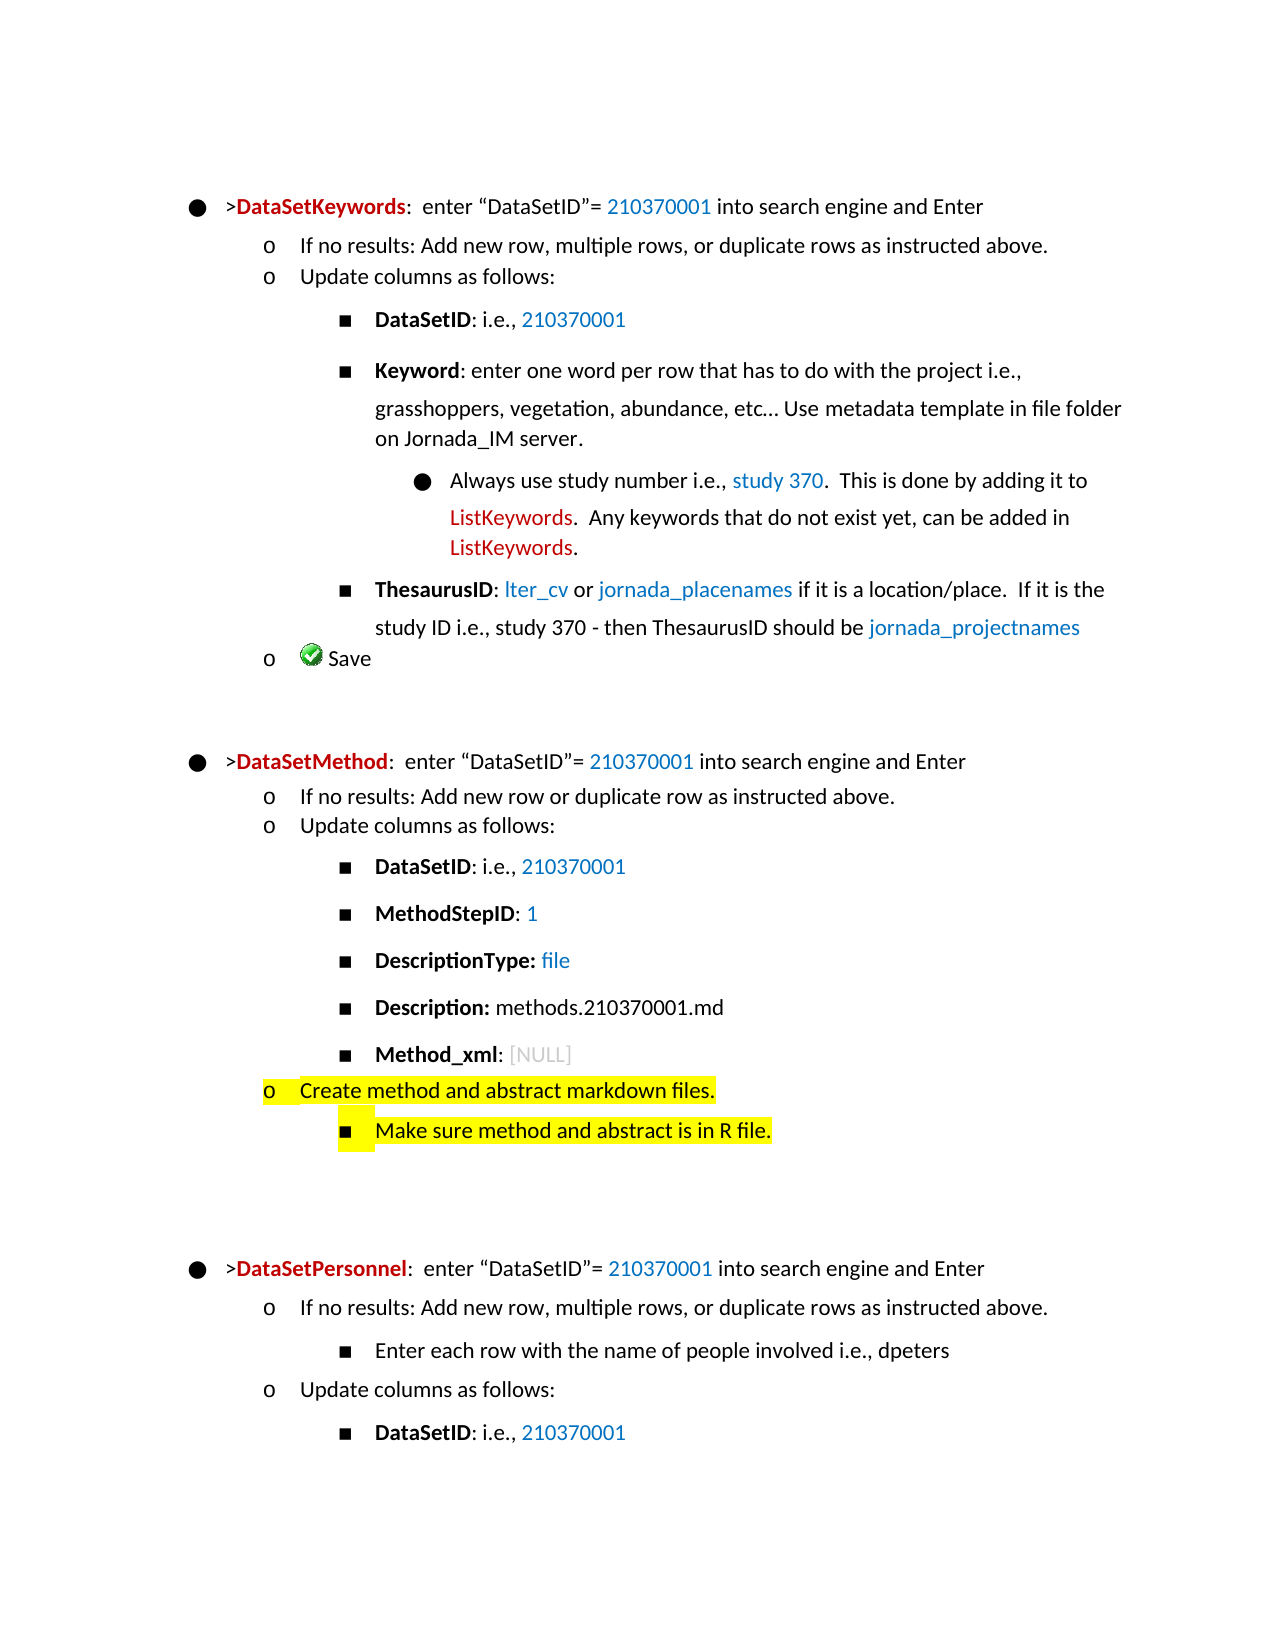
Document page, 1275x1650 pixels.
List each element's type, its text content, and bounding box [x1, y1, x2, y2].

list MethodStepID: 1 [337, 888, 1125, 935]
list If no results: Add new row, multiple rows, or duplicate rows as instructed above. [262, 231, 1125, 260]
list Create method and abstract markdown files. [300, 1076, 1125, 1105]
list Always use study number i.e., study 370. This is done by adding it to ListKeywords. Any keywords that do not exist yet, can be added in ListKeywords. [412, 454, 1125, 562]
list DataSetID: i.e., 210370001 [337, 294, 1125, 341]
list >DataSetMethod: enter “DataSetID”= 210370001 into search engine and Enter [187, 736, 1125, 782]
list Save [262, 643, 1125, 673]
list DescriptionType: file [337, 935, 1125, 982]
list >DataSetKeywords: enter “DataSetID”= 210370001 into search engine and Enter [187, 180, 1125, 227]
list If no results: Add new row, multiple rows, or duplicate rows as instructed above. [262, 1293, 1125, 1322]
list Keyword: enter one word per row that has to do with the project i.e., grasshoppers, vegetation, abundance, etc… Use metadata template in file folder on Jornada_IM server. [337, 344, 1125, 452]
list Make sure method and abstract is in R file. [375, 1105, 1125, 1152]
list Enter each row with the name of people involved i.e., dpeters [337, 1325, 1125, 1372]
list Update columns as follows: [262, 812, 1125, 841]
list Method_xml: [NULL] [337, 1029, 1125, 1076]
picture [300, 643, 323, 666]
list Update columns as follows: [262, 262, 1125, 292]
list Update columns as follows: [262, 1375, 1125, 1404]
list Description: methods.210370001.md [337, 982, 1125, 1029]
list >DataSetPersonnel: enter “DataSetID”= 210370001 into search engine and Enter [187, 1242, 1125, 1289]
list DataSetID: i.e., 210370001 [337, 1407, 1125, 1454]
list DataSetID: i.e., 210370001 [337, 841, 1125, 888]
list If no results: Add new row or duplicate row as instructed above. [262, 782, 1125, 812]
list ThesaurusID: lter_cv or jornada_placenames if it is a location/place. If it is the study ID i.e., study 370 - then ThesaurusID should be jornada_projectnames [337, 564, 1125, 641]
